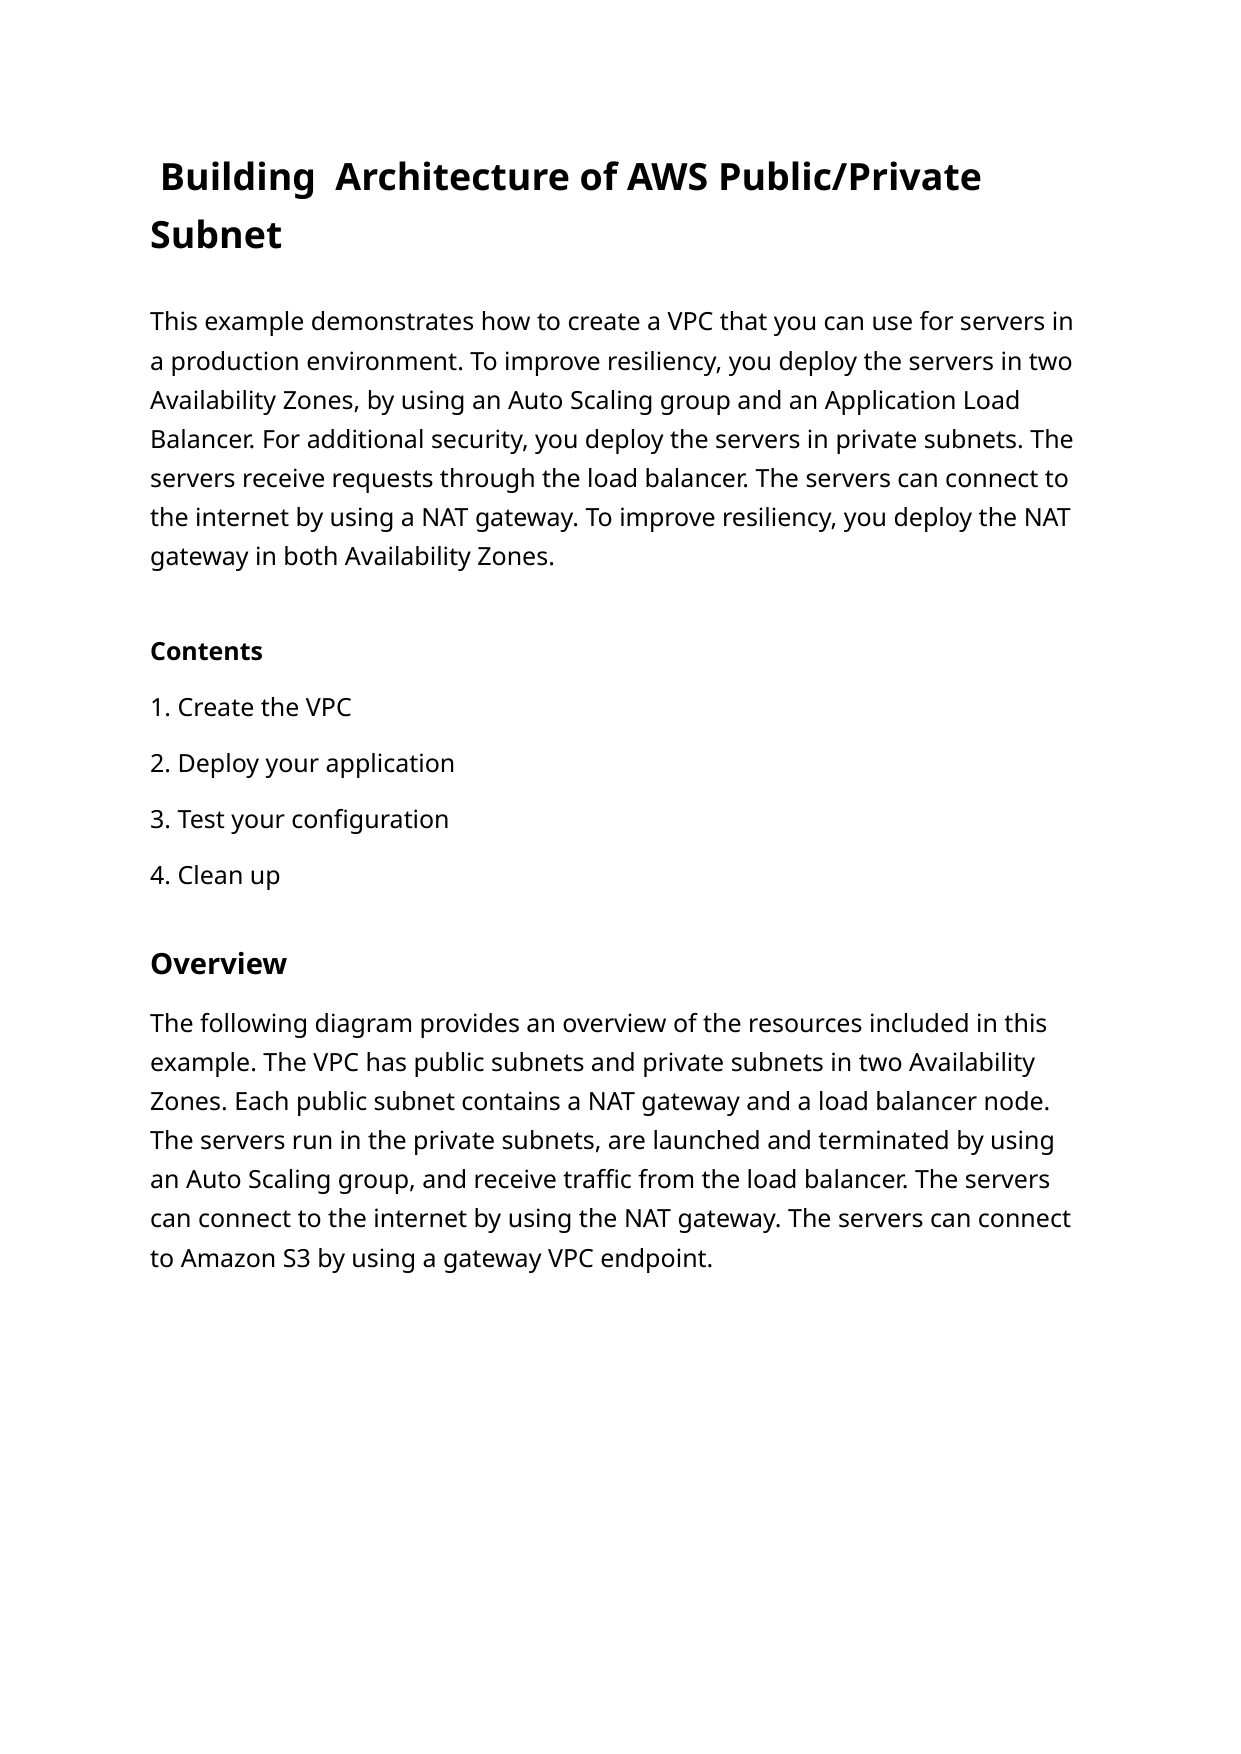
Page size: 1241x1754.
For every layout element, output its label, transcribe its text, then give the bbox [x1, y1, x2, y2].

text Building Architecture of AWS Public/Private Subnet This example demonstrates how to create a VPC that you can use for servers in a production environment. To improve resiliency, you deploy the servers in two Availability Zones, by using an Auto Scaling group and an Application Load Balancer. For additional security, you deploy the servers in private subnets. The servers receive requests through the load balancer. The servers can connect to the internet by using a NAT gateway. To improve resiliency, you deploy the NAT gateway in both Availability Zones. [150, 150, 1090, 612]
text Contents [150, 634, 1090, 668]
text The following diagram provides an overview of the resources included in this example. The VPC has public subnets and private subnets in two Availability Zones. Each public subnet contains a NAT gateway and a load balancer node. The servers run in the private subnets, are launched and terminated by using an Auto Scaling group, and receive traffic from the load balancer. The servers can connect to the internet by using the NAT gateway. The servers can connect to Amazon S3 by using a gateway VPC endpoint. [150, 1005, 1090, 1274]
text 4. Clean up Overview [150, 857, 1090, 983]
text 2. Deploy your application [150, 746, 1090, 780]
text 1. Create the VPC [150, 690, 1090, 724]
text 3. Test your configuration [150, 801, 1090, 836]
